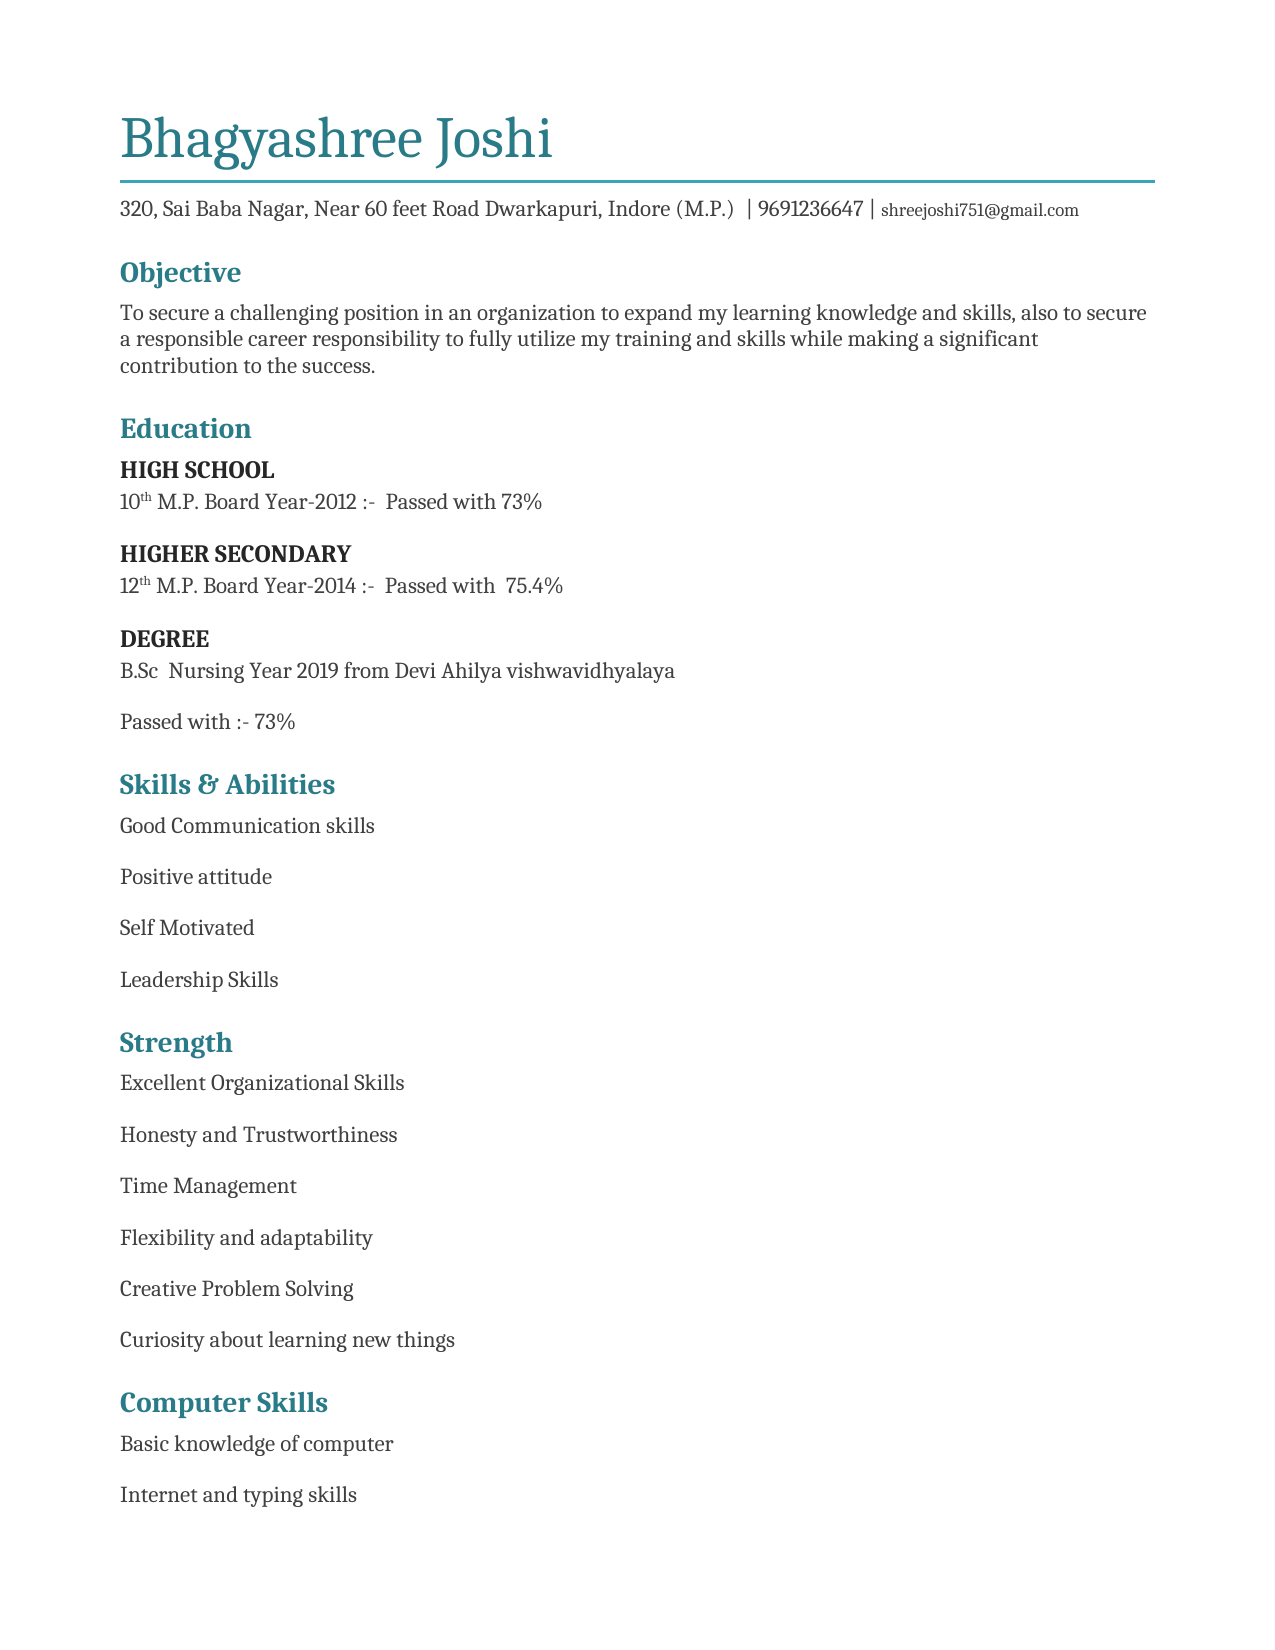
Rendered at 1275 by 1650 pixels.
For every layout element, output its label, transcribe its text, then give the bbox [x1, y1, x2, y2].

text Passed with :- 73% [120, 709, 1155, 735]
text Flexibility and adaptability [120, 1224, 1155, 1251]
text Creative Problem Solving [120, 1276, 1155, 1302]
text Time Management [120, 1173, 1155, 1199]
subtitle Higher Secondary [120, 540, 1155, 569]
title Bhagyashree Joshi [120, 105, 1155, 180]
text 10th M.P. Board Year-2012 :- Passed with 73% [120, 489, 1155, 515]
text Basic knowledge of computer [120, 1431, 1155, 1457]
text Self Motivated [120, 915, 1155, 942]
text Positive attitude [120, 864, 1155, 890]
text 320, Sai Baba Nagar, Near 60 feet Road Dwarkapuri, Indore (M.P.) | 9691236647 | shreejoshi751@gmail.com [120, 196, 1155, 222]
text B.Sc Nursing Year 2019 from Devi Ahilya vishwavidhyalaya [120, 657, 1155, 684]
text Honesty and Trustworthiness [120, 1122, 1155, 1148]
text Curiosity about learning new things [120, 1327, 1155, 1353]
text Good Communication skills [120, 812, 1155, 839]
subtitle Strength [120, 1026, 1155, 1060]
subtitle High School [120, 456, 1155, 485]
text Leadership Skills [120, 967, 1155, 993]
text To secure a challenging position in an organization to expand my learning knowledge and skills, also to secure a responsible career responsibility to fully utilize my training and skills while making a significant contribution to the success. [120, 300, 1155, 379]
subtitle Computer Skills [120, 1387, 1155, 1420]
text Internet and typing skills [120, 1482, 1155, 1508]
text Excellent Organizational Skills [120, 1070, 1155, 1097]
text 12th M.P. Board Year-2014 :- Passed with 75.4% [120, 573, 1155, 599]
